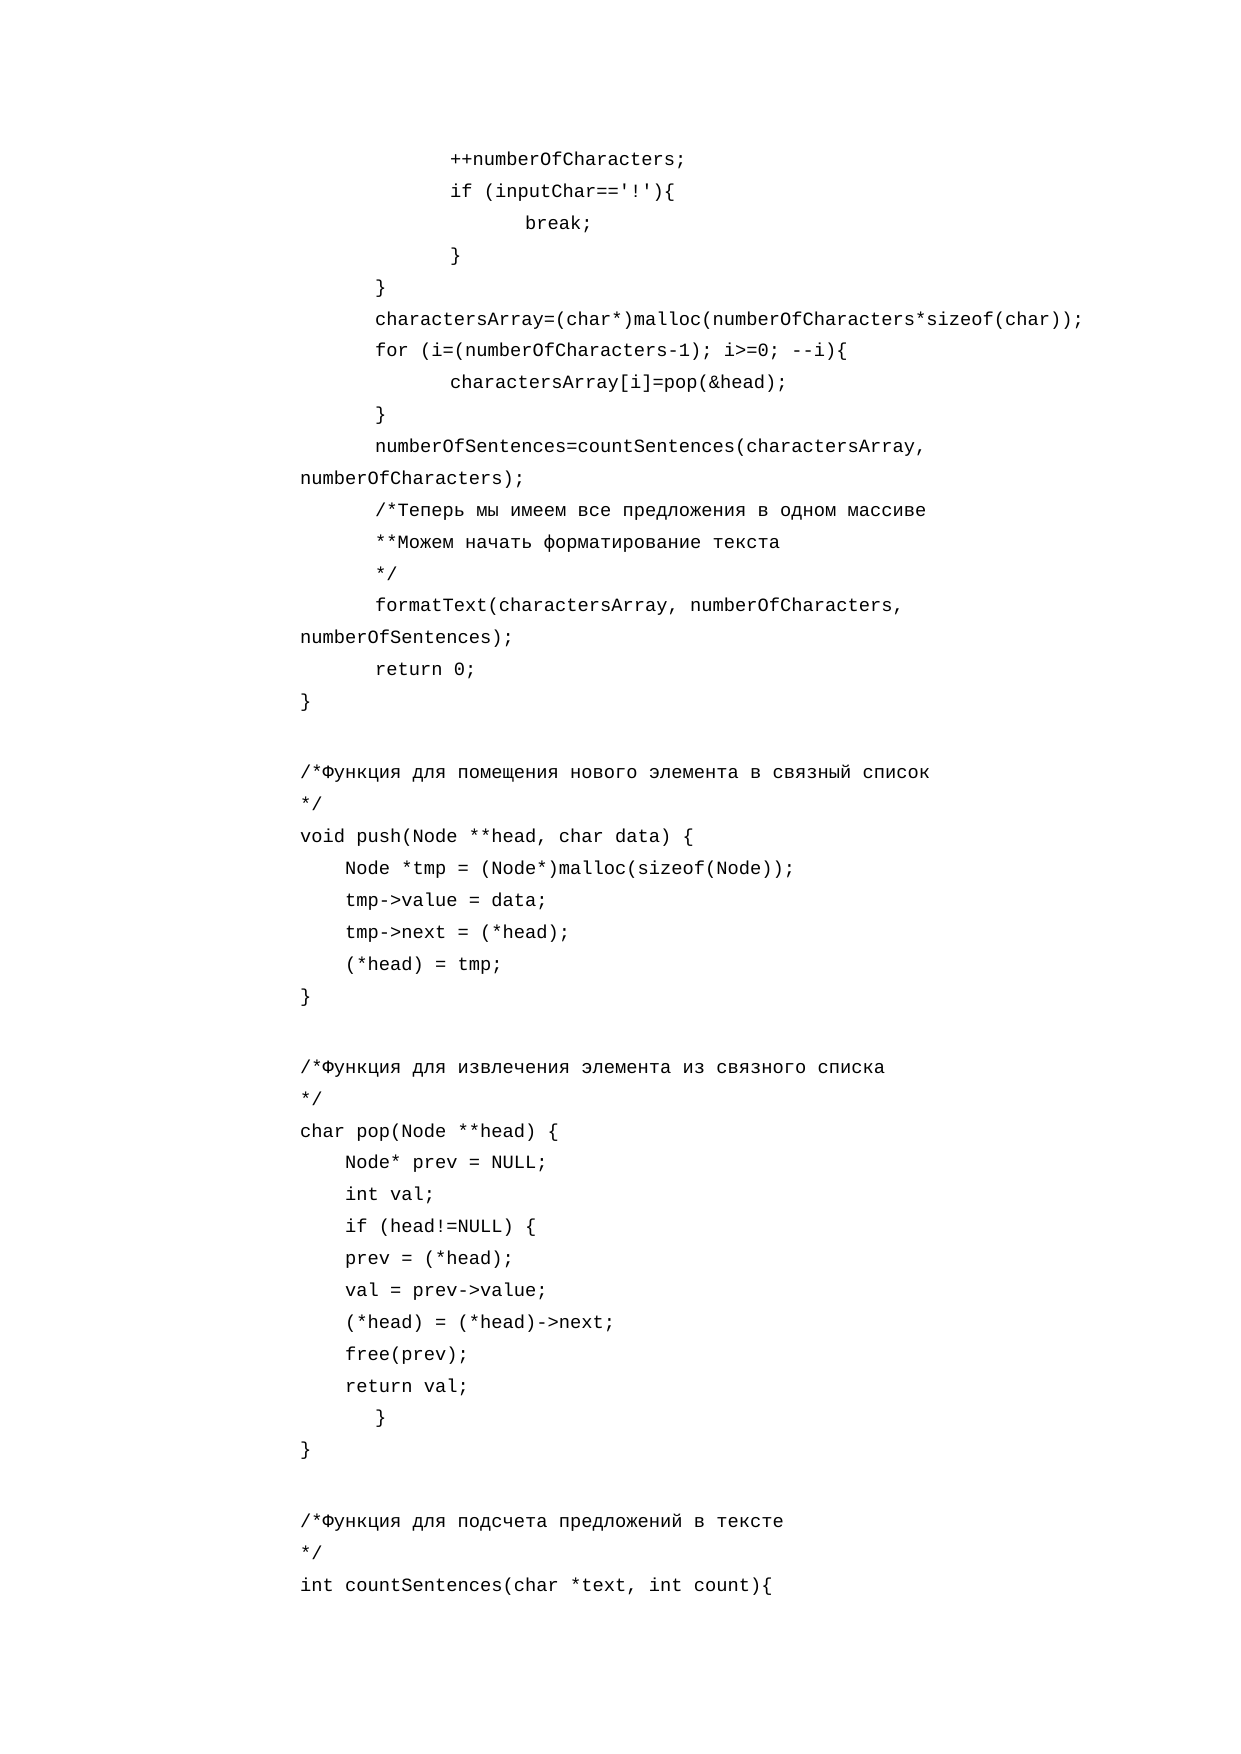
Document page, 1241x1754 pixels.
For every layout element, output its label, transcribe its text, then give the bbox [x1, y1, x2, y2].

text } [300, 1440, 1090, 1461]
text (*head) = (*head)->next; [300, 1313, 1090, 1334]
text int countSentences(char *text, int count){ [300, 1575, 1090, 1597]
text /*Теперь мы имеем все предложения в одном массиве [300, 501, 1090, 522]
text return val; [300, 1376, 1090, 1398]
text formatText(charactersArray, numberOfCharacters, numberOfSentences); [300, 596, 1090, 649]
text return 0; [300, 660, 1090, 681]
text /*Функция для помещения нового элемента в связный список [300, 763, 1090, 784]
text } [300, 405, 1090, 426]
text charactersArray[i]=pop(&head); [300, 373, 1090, 394]
text } [300, 246, 1090, 267]
text tmp->value = data; [300, 891, 1090, 912]
text (*head) = tmp; [300, 954, 1090, 976]
text */ [300, 564, 1090, 586]
text **Можем начать форматирование текста [300, 532, 1090, 554]
text free(prev); [300, 1344, 1090, 1366]
text /*Функция для извлечения элемента из связного списка [300, 1058, 1090, 1079]
text } [300, 1408, 1090, 1429]
text int val; [300, 1185, 1090, 1206]
text } [300, 277, 1090, 299]
text if (inputChar=='!'){ [300, 182, 1090, 203]
text void push(Node **head, char data) { [300, 827, 1090, 848]
text */ [300, 1089, 1090, 1111]
text charactersArray=(char*)malloc(numberOfCharacters*sizeof(char)); [300, 309, 1090, 331]
text /*Функция для подсчета предложений в тексте [300, 1512, 1090, 1533]
text if (head!=NULL) { [300, 1217, 1090, 1238]
text } [300, 986, 1090, 1008]
text char pop(Node **head) { [300, 1121, 1090, 1143]
text prev = (*head); [300, 1249, 1090, 1270]
text val = prev->value; [300, 1281, 1090, 1302]
text Node* prev = NULL; [300, 1153, 1090, 1174]
text } [300, 692, 1090, 713]
text ++numberOfCharacters; [300, 150, 1090, 171]
text numberOfSentences=countSentences(charactersArray, numberOfCharacters); [300, 437, 1090, 490]
text */ [300, 1543, 1090, 1565]
text break; [300, 214, 1090, 235]
text Node *tmp = (Node*)malloc(sizeof(Node)); [300, 859, 1090, 880]
text tmp->next = (*head); [300, 923, 1090, 944]
text */ [300, 795, 1090, 816]
text for (i=(numberOfCharacters-1); i>=0; --i){ [300, 341, 1090, 362]
